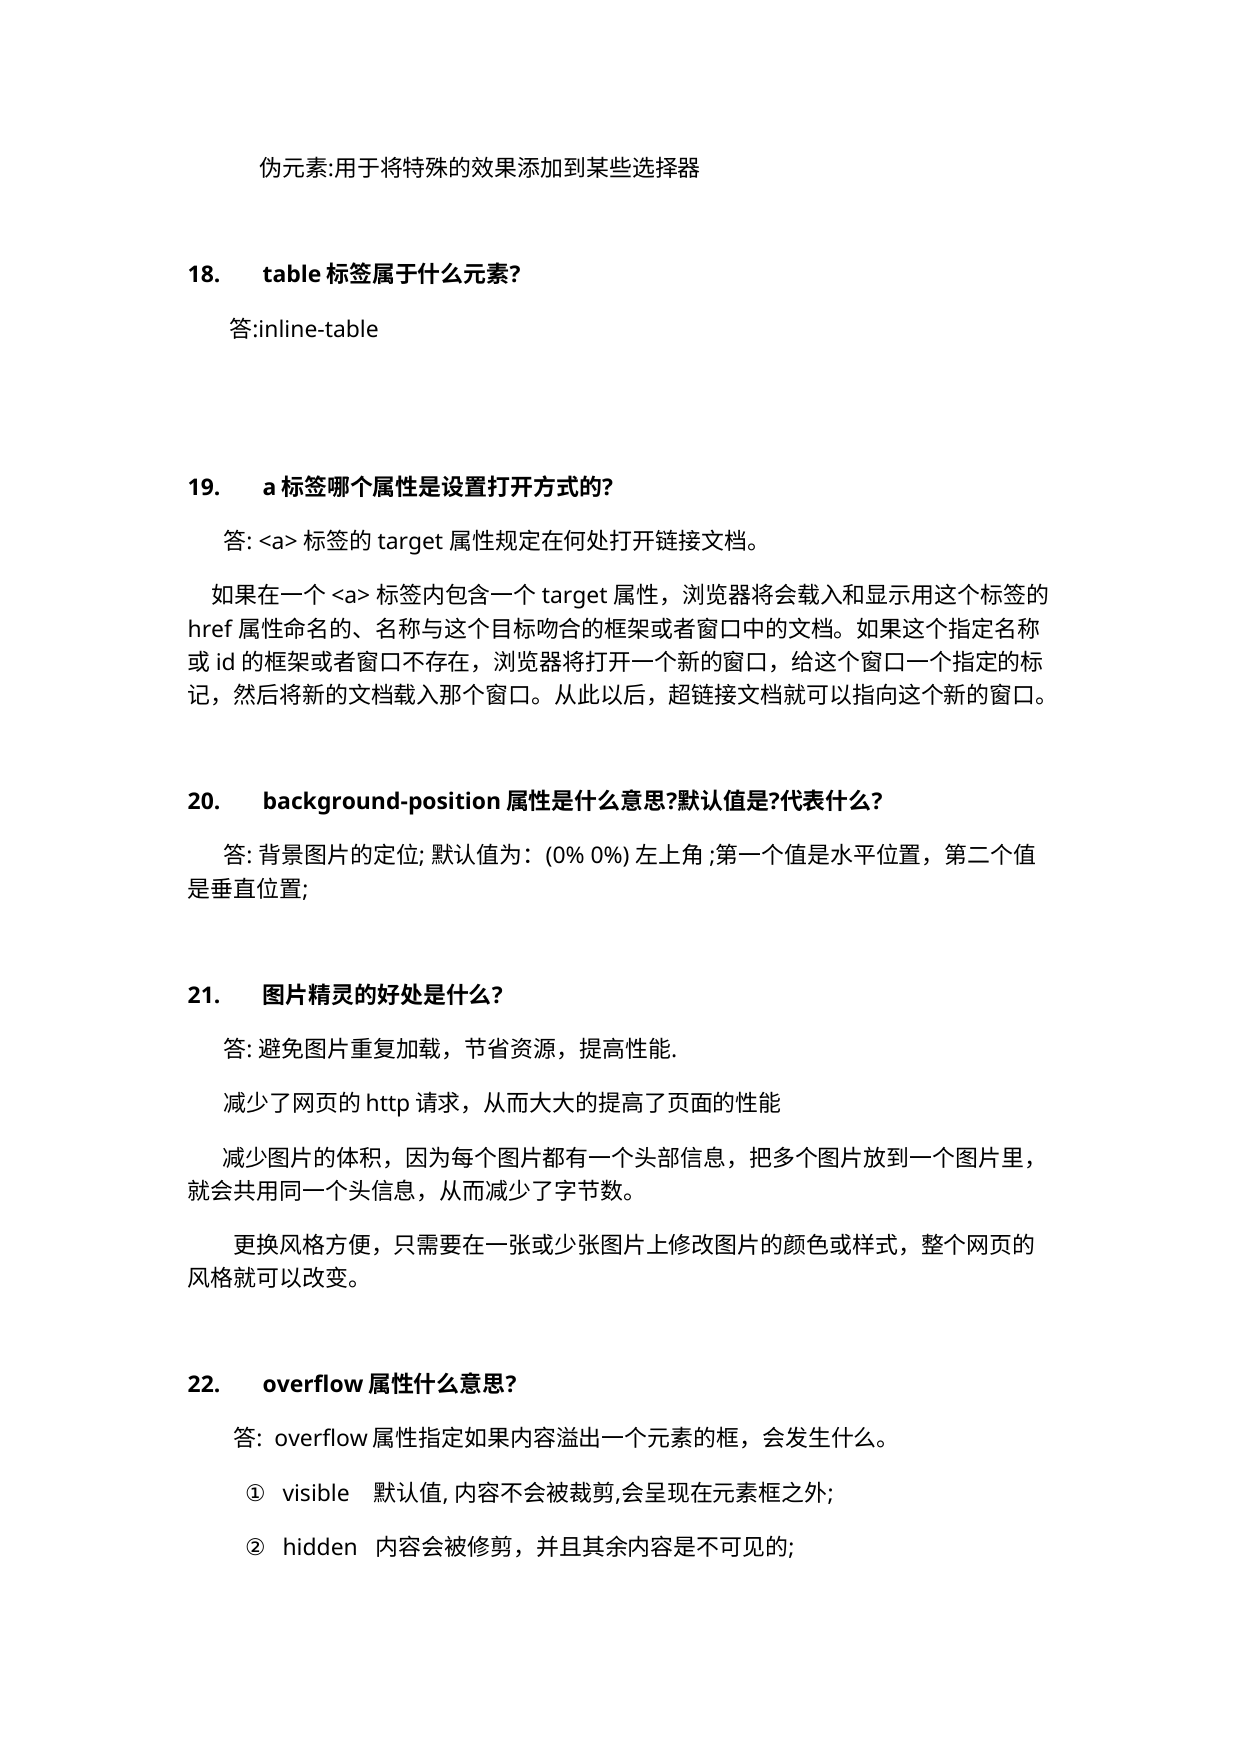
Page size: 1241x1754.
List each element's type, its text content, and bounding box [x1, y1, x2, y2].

text 20. background-position属性是什么意思?默认值是?代表什么? [187, 783, 1053, 817]
text 减少了网页的http请求，从而大大的提高了页面的性能 [187, 1085, 1053, 1119]
text 答: 避免图片重复加载，节省资源，提高性能. [187, 1031, 1053, 1064]
text 答: <a> 标签的 target 属性规定在何处打开链接文档。 [187, 523, 1053, 556]
list visible 默认值, 内容不会被裁剪,会呈现在元素框之外; [245, 1474, 1053, 1508]
text 更换风格方便，只需要在一张或少张图片上修改图片的颜色或样式，整个网页的风格就可以改变。 [187, 1227, 1053, 1293]
text 答: overflow属性指定如果内容溢出一个元素的框，会发生什么。 [187, 1420, 1053, 1454]
list hidden 内容会被修剪，并且其余内容是不可见的; [245, 1529, 1053, 1562]
text 减少图片的体积，因为每个图片都有一个头部信息，把多个图片放到一个图片里，就会共用同一个头信息，从而减少了字节数。 [187, 1139, 1053, 1206]
text 18. table标签属于什么元素? [187, 256, 1053, 289]
text 19. a标签哪个属性是设置打开方式的? [187, 469, 1053, 502]
text 伪元素:用于将特殊的效果添加到某些选择器 [187, 150, 1053, 183]
text 22. overflow属性什么意思? [187, 1366, 1053, 1399]
text 21. 图片精灵的好处是什么? [187, 977, 1053, 1010]
text 答:inline-table [187, 310, 1053, 344]
text 答: 背景图片的定位; 默认值为：(0% 0%) 左上角 ;第一个值是水平位置，第二个值是垂直位置; [187, 837, 1053, 904]
text 如果在一个 <a> 标签内包含一个 target 属性，浏览器将会载入和显示用这个标签的 href 属性命名的、名称与这个目标吻合的框架或者窗口中的文档。如果这个指定名称或 id 的框架或者窗口不存在，浏览器将打开一个新的窗口，给这个窗口一个指定的标记，然后将新的文档载入那个窗口。从此以后，超链接文档就可以指向这个新的窗口。 [187, 577, 1053, 710]
